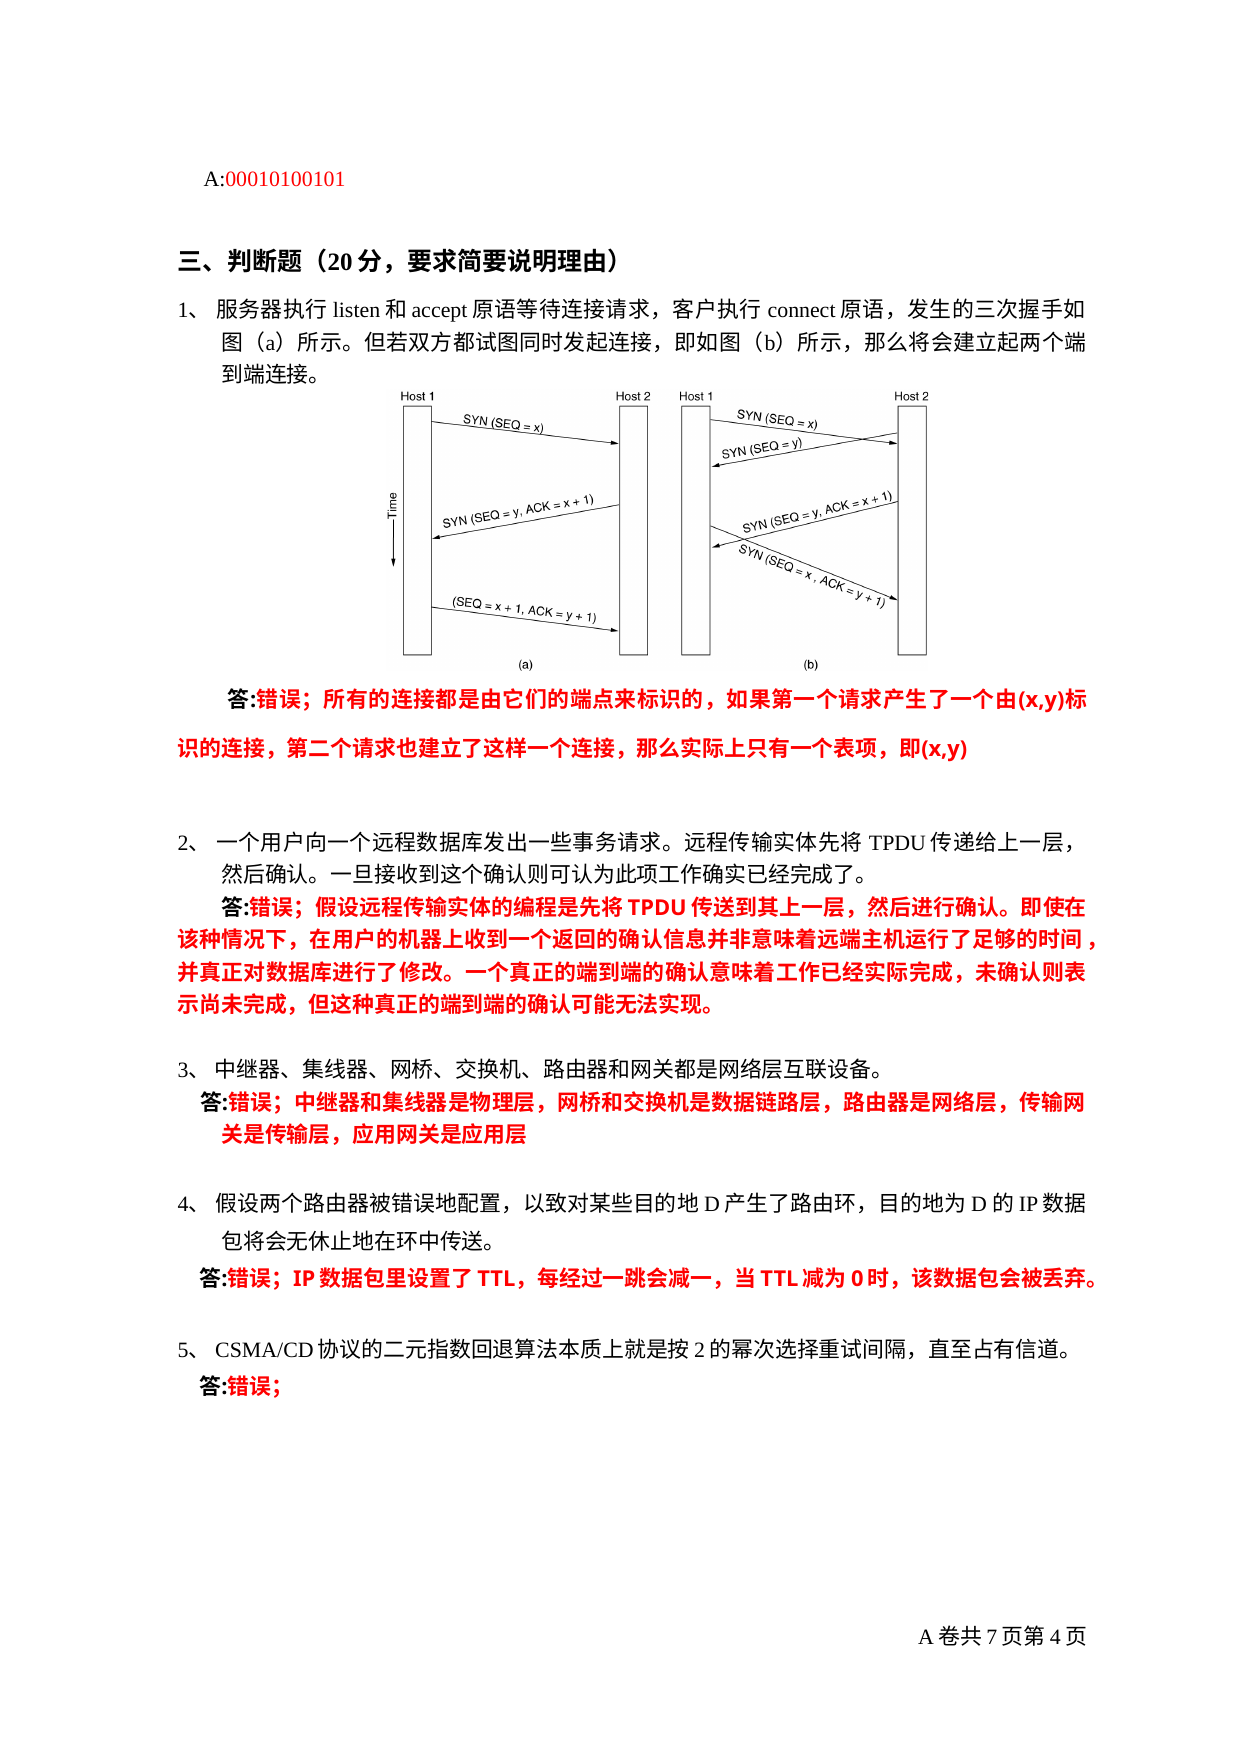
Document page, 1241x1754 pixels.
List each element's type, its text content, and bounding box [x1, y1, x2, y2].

text 答:错误；IP数据包里设置了TTL，每经过一跳会减一，当TTL减为0时，该数据包会被丢弃。 [177, 1257, 1087, 1294]
text A:00010100101 [177, 162, 1087, 194]
text 1、 服务器执行listen和accept原语等待连接请求，客户执行connect原语，发生的三次握手如图（a）所示。但若双方都试图同时发起连接，即如图（b）所示，那么将会建立起两个端到端连接。 [177, 292, 1087, 389]
text 答:错误；所有的连接都是由它们的端点来标识的，如果第一个请求产生了一个由(x,y)标识的连接，第二个请求也建立了这样一个连接，那么实际上只有一个表项，即(x,y) [177, 682, 1087, 763]
text 三、判断题（20分，要求简要说明理由） [177, 227, 1087, 292]
text 3、 中继器、集线器、网桥、交换机、路由器和网关都是网络层互联设备。 [177, 1052, 1087, 1084]
text 5、 CSMA/CD协议的二元指数回退算法本质上就是按2的幂次选择重试间隔，直至占有信道。 [177, 1332, 1087, 1364]
picture [385, 389, 929, 671]
text 答:错误； [177, 1364, 1087, 1402]
text 4、 假设两个路由器被错误地配置，以致对某些目的地D产生了路由环，目的地为D 的IP数据包将会无休止地在环中传送。 [177, 1182, 1087, 1257]
text 2、 一个用户向一个远程数据库发出一些事务请求。远程传输实体先将TPDU传递给上一层，然后确认。一旦接收到这个确认则可认为此项工作确实已经完成了。 [177, 824, 1087, 889]
text 答:错误；假设远程传输实体的编程是先将TPDU传送到其上一层，然后进行确认。即使在该种情况下，在用户的机器上收到一个返回的确认信息并非意味着远端主机运行了足够的时间，并真正对数据库进行了修改。一个真正的端到端的确认意味着工作已经实际完成，未确认则表示尚未完成，但这种真正的端到端的确认可能无法实现。 [177, 889, 1087, 1019]
text 答:错误；中继器和集线器是物理层，网桥和交换机是数据链路层，路由器是网络层，传输网关是传输层，应用网关是应用层 [177, 1084, 1087, 1149]
